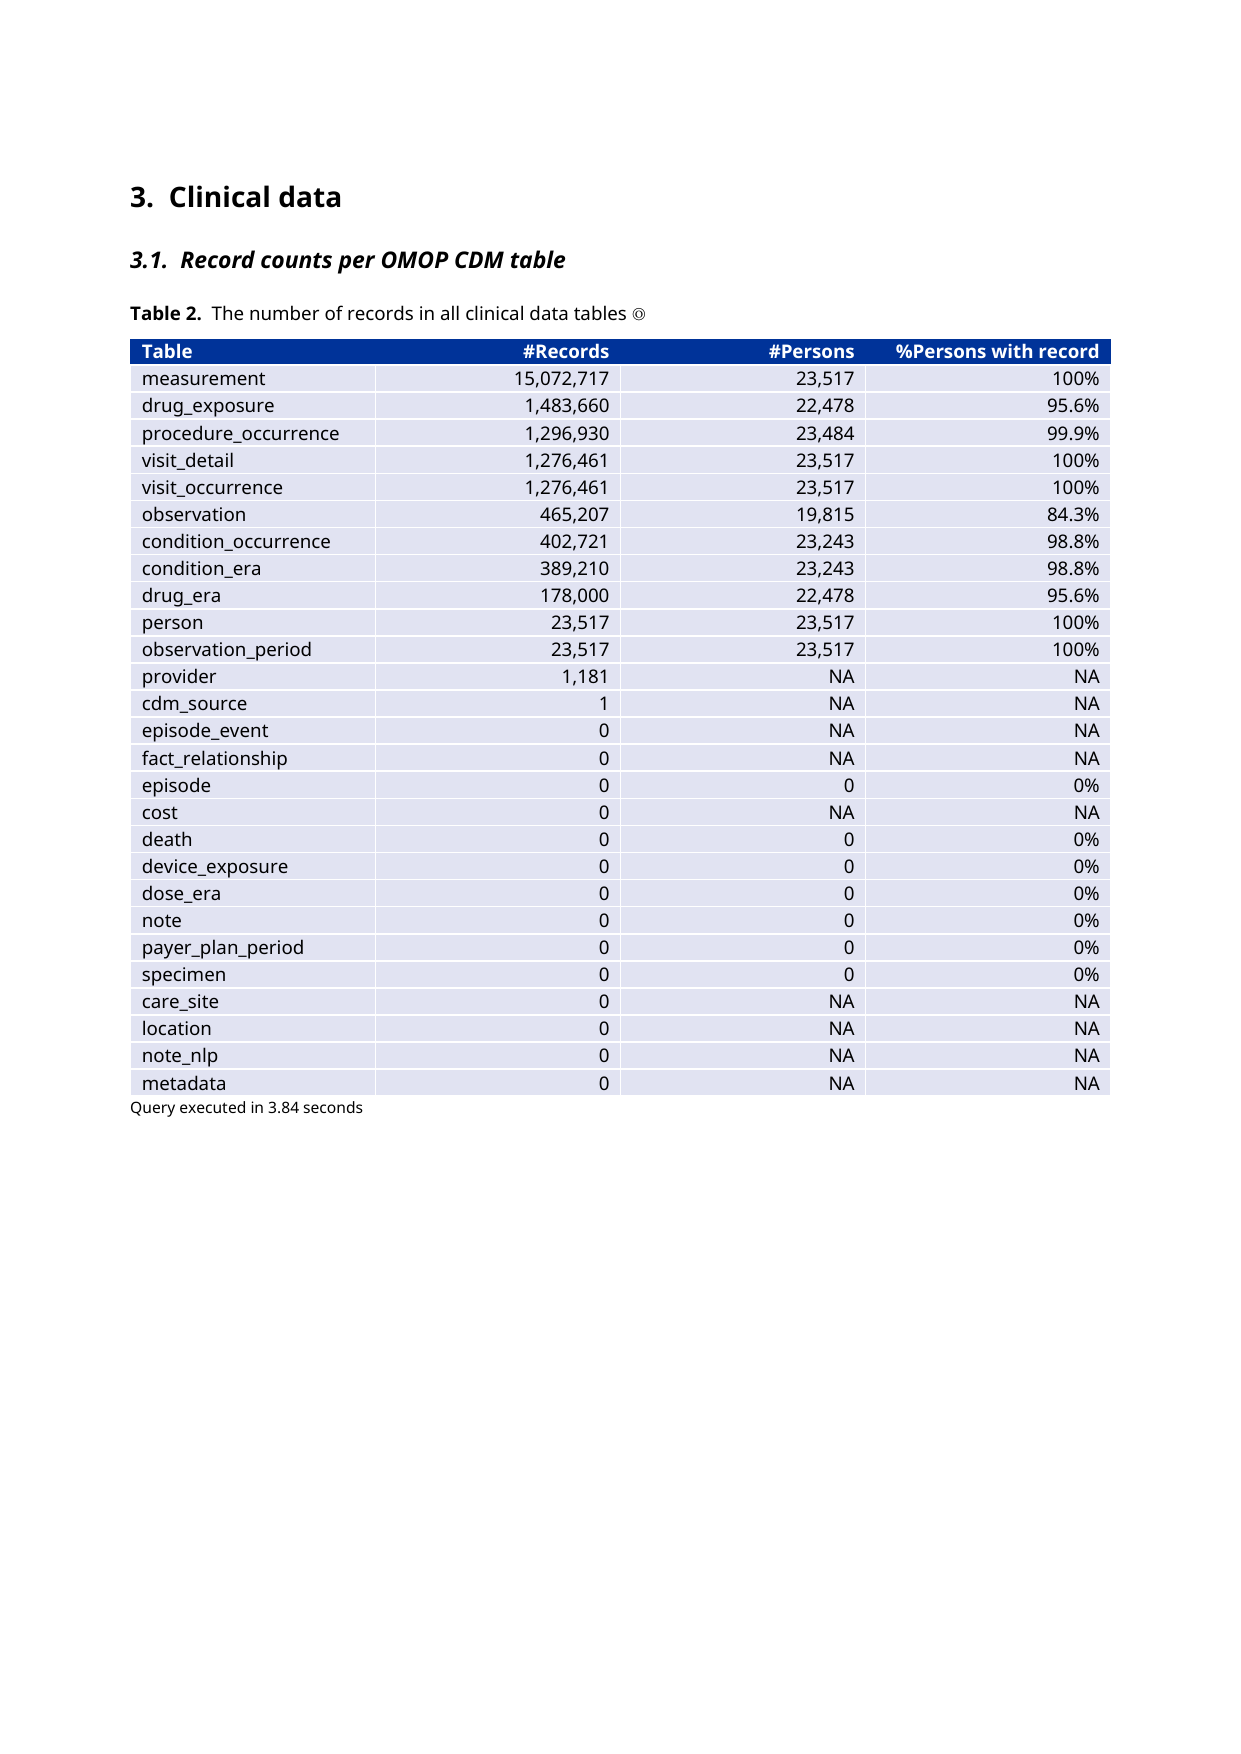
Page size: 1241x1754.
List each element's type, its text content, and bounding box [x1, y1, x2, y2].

table_cell 0 [376, 853, 620, 879]
table_cell condition_era [131, 555, 375, 581]
table_cell 1,276,461 [376, 447, 620, 472]
table_cell 402,721 [376, 528, 620, 554]
table_cell NA [621, 1070, 865, 1095]
table_cell provider [131, 664, 375, 689]
table_cell fact_relationship [131, 745, 375, 770]
table_cell 23,517 [621, 610, 865, 635]
table_cell NA [621, 989, 865, 1014]
table_cell NA [866, 718, 1110, 743]
table_cell procedure_occurrence [131, 420, 375, 445]
table_cell metadata [131, 1070, 375, 1095]
table_cell device_exposure [131, 853, 375, 879]
table_cell care_site [131, 989, 375, 1014]
table_cell 1,181 [376, 664, 620, 689]
table_cell NA [866, 664, 1110, 689]
table_cell 0 [376, 826, 620, 852]
table_cell 0 [621, 880, 865, 906]
table_cell visit_occurrence [131, 474, 375, 499]
table_cell 19,815 [621, 501, 865, 527]
subtitle The number of records in all clinical data tables Ⓞ [130, 301, 1110, 326]
table_cell NA [866, 799, 1110, 824]
table_cell 22,478 [621, 582, 865, 608]
table_cell 22,478 [621, 393, 865, 418]
table_cell 23,517 [621, 447, 865, 472]
table_header #Persons [621, 339, 866, 364]
table_cell 0 [621, 935, 865, 960]
table_header Table [130, 339, 375, 364]
table_cell 1,483,660 [376, 393, 620, 418]
table_cell location [131, 1016, 375, 1041]
subtitle Record counts per OMOP CDM table [130, 244, 1110, 276]
table_cell cost [131, 799, 375, 824]
table_cell 0% [866, 853, 1110, 879]
table_cell 0 [376, 1070, 620, 1095]
table_cell 100% [866, 637, 1110, 662]
table_header %Persons with record [866, 339, 1111, 364]
table_cell 23,517 [621, 474, 865, 499]
table_cell observation [131, 501, 375, 527]
table_cell NA [866, 1016, 1110, 1041]
table_cell 95.6% [866, 582, 1110, 608]
table_cell 0 [376, 880, 620, 906]
table_cell condition_occurrence [131, 528, 375, 554]
table_cell 0% [866, 907, 1110, 933]
table_cell observation_period [131, 637, 375, 662]
table_cell person [131, 610, 375, 635]
table_cell 0% [866, 880, 1110, 906]
table_cell 23,517 [621, 637, 865, 662]
table_cell 0% [866, 826, 1110, 852]
table_cell 0 [376, 772, 620, 797]
table_cell NA [621, 691, 865, 716]
table_cell dose_era [131, 880, 375, 906]
table_cell specimen [131, 962, 375, 987]
table_cell note [131, 907, 375, 933]
table_cell 1,296,930 [376, 420, 620, 445]
table_cell 0 [376, 962, 620, 987]
table_cell 100% [866, 366, 1110, 391]
table_cell cdm_source [131, 691, 375, 716]
table_cell 0% [866, 935, 1110, 960]
table_cell 0 [621, 853, 865, 879]
table_cell episode [131, 772, 375, 797]
table_cell 178,000 [376, 582, 620, 608]
table_cell 0 [376, 799, 620, 824]
table_cell NA [621, 1043, 865, 1068]
table_cell visit_detail [131, 447, 375, 472]
table_cell measurement [131, 366, 375, 391]
table_cell 95.6% [866, 393, 1110, 418]
table_cell 0 [376, 907, 620, 933]
table_cell 15,072,717 [376, 366, 620, 391]
table_cell 0 [376, 989, 620, 1014]
table_cell 23,484 [621, 420, 865, 445]
table_cell NA [866, 989, 1110, 1014]
table_cell 0 [376, 718, 620, 743]
table_cell NA [621, 745, 865, 770]
table_cell episode_event [131, 718, 375, 743]
table_cell 0 [621, 826, 865, 852]
table_cell 23,517 [376, 610, 620, 635]
table_cell 1 [376, 691, 620, 716]
table_cell 465,207 [376, 501, 620, 527]
table_cell 100% [866, 474, 1110, 499]
table_cell 0 [621, 907, 865, 933]
table_cell 98.8% [866, 555, 1110, 581]
table_cell NA [621, 664, 865, 689]
table_cell 0 [621, 772, 865, 797]
table_cell 23,517 [376, 637, 620, 662]
table_cell 98.8% [866, 528, 1110, 554]
table_cell 23,243 [621, 528, 865, 554]
table_cell NA [866, 1043, 1110, 1068]
table_cell 0 [376, 745, 620, 770]
table_cell 0 [621, 962, 865, 987]
table_header #Records [375, 339, 621, 364]
table_cell 0 [376, 935, 620, 960]
table_cell 0 [376, 1016, 620, 1041]
table_cell 100% [866, 447, 1110, 472]
table_cell note_nlp [131, 1043, 375, 1068]
table_cell drug_exposure [131, 393, 375, 418]
table_cell 0% [866, 962, 1110, 987]
table_cell 23,243 [621, 555, 865, 581]
table_cell 99.9% [866, 420, 1110, 445]
subtitle Clinical data [130, 177, 1110, 215]
table_cell 1,276,461 [376, 474, 620, 499]
text Query executed in 3.84 seconds [130, 1096, 1110, 1118]
table_cell death [131, 826, 375, 852]
table_cell 100% [866, 610, 1110, 635]
table_cell 0 [376, 1043, 620, 1068]
table_cell 0% [866, 772, 1110, 797]
table_cell NA [866, 745, 1110, 770]
table_cell payer_plan_period [131, 935, 375, 960]
table_cell NA [621, 1016, 865, 1041]
table_cell NA [621, 718, 865, 743]
table_cell NA [866, 1070, 1110, 1095]
table_cell drug_era [131, 582, 375, 608]
table_cell 23,517 [621, 366, 865, 391]
table_cell 84.3% [866, 501, 1110, 527]
table_cell NA [866, 691, 1110, 716]
table_cell NA [621, 799, 865, 824]
table_cell 389,210 [376, 555, 620, 581]
